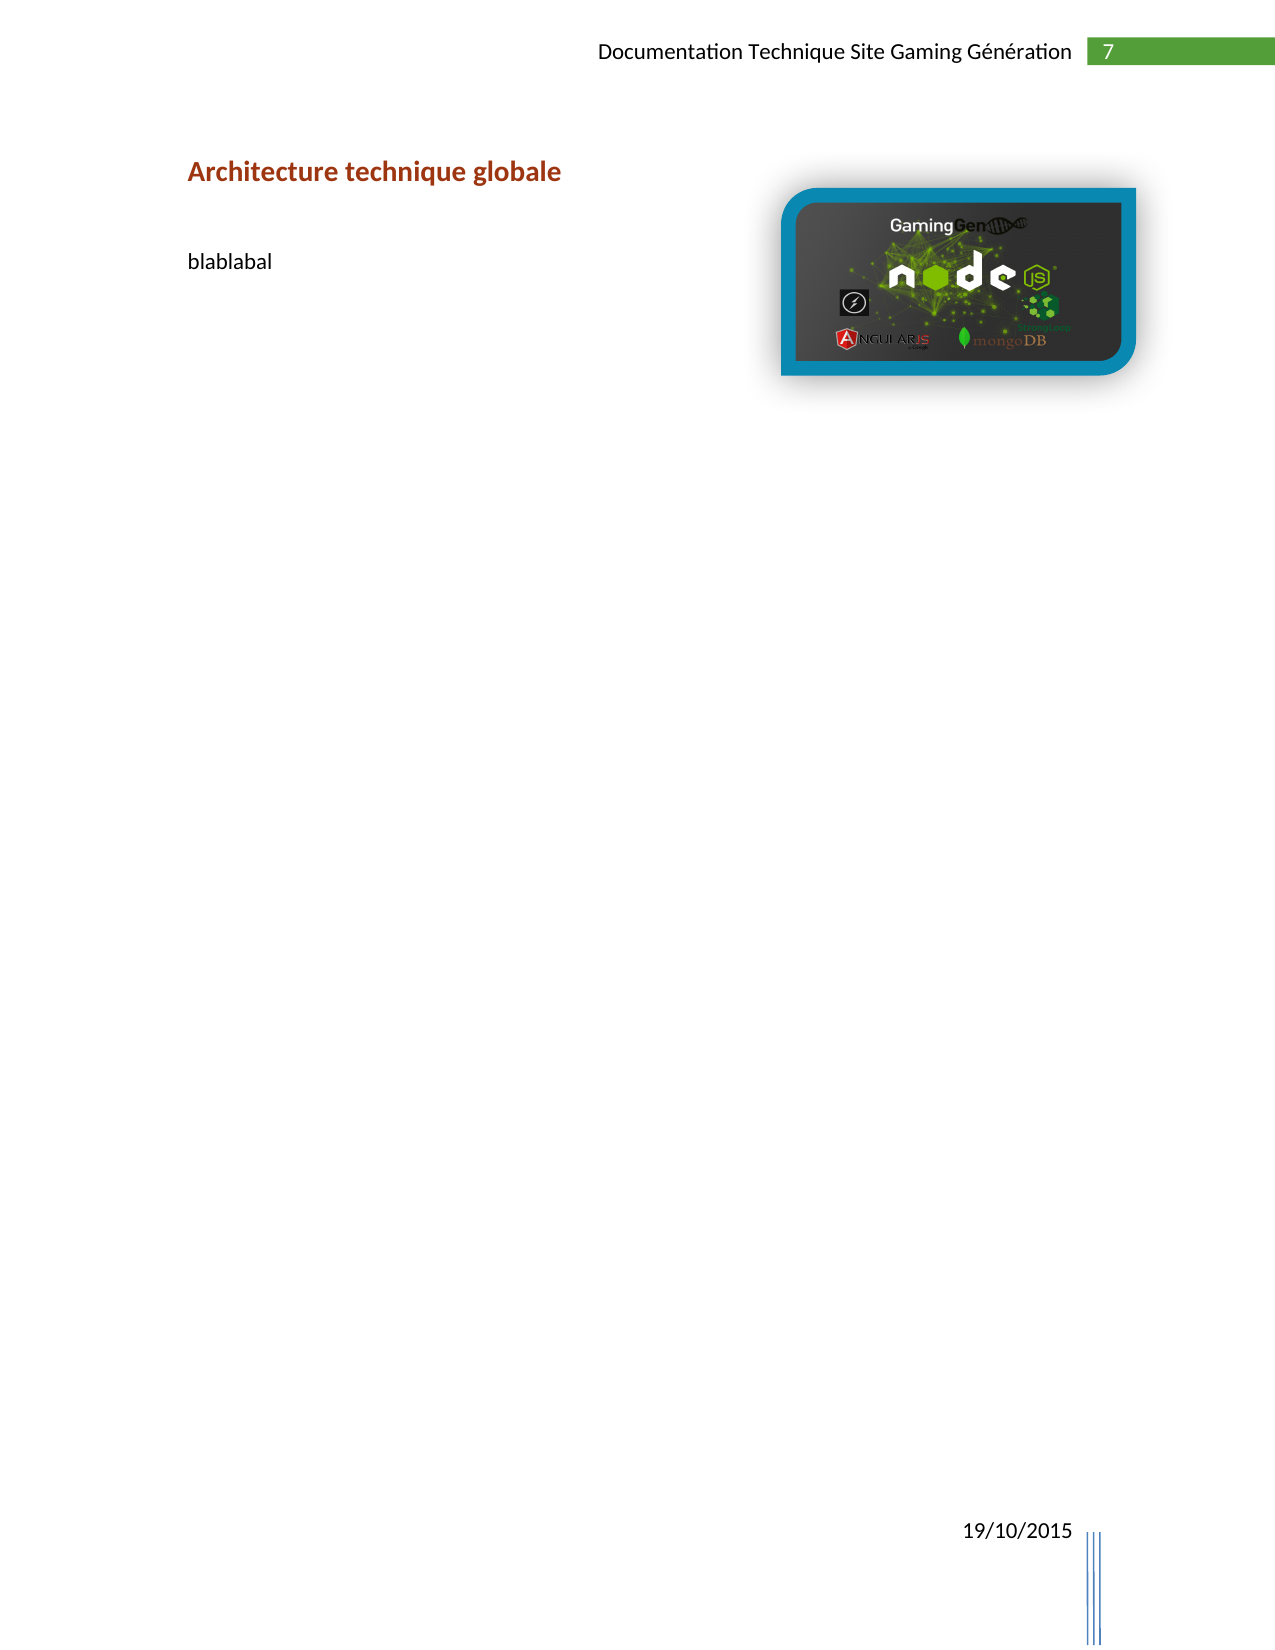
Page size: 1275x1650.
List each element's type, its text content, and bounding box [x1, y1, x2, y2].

subtitle Architecture technique globale [187, 153, 1087, 189]
picture [796, 203, 1121, 360]
text blablabal [187, 247, 754, 275]
